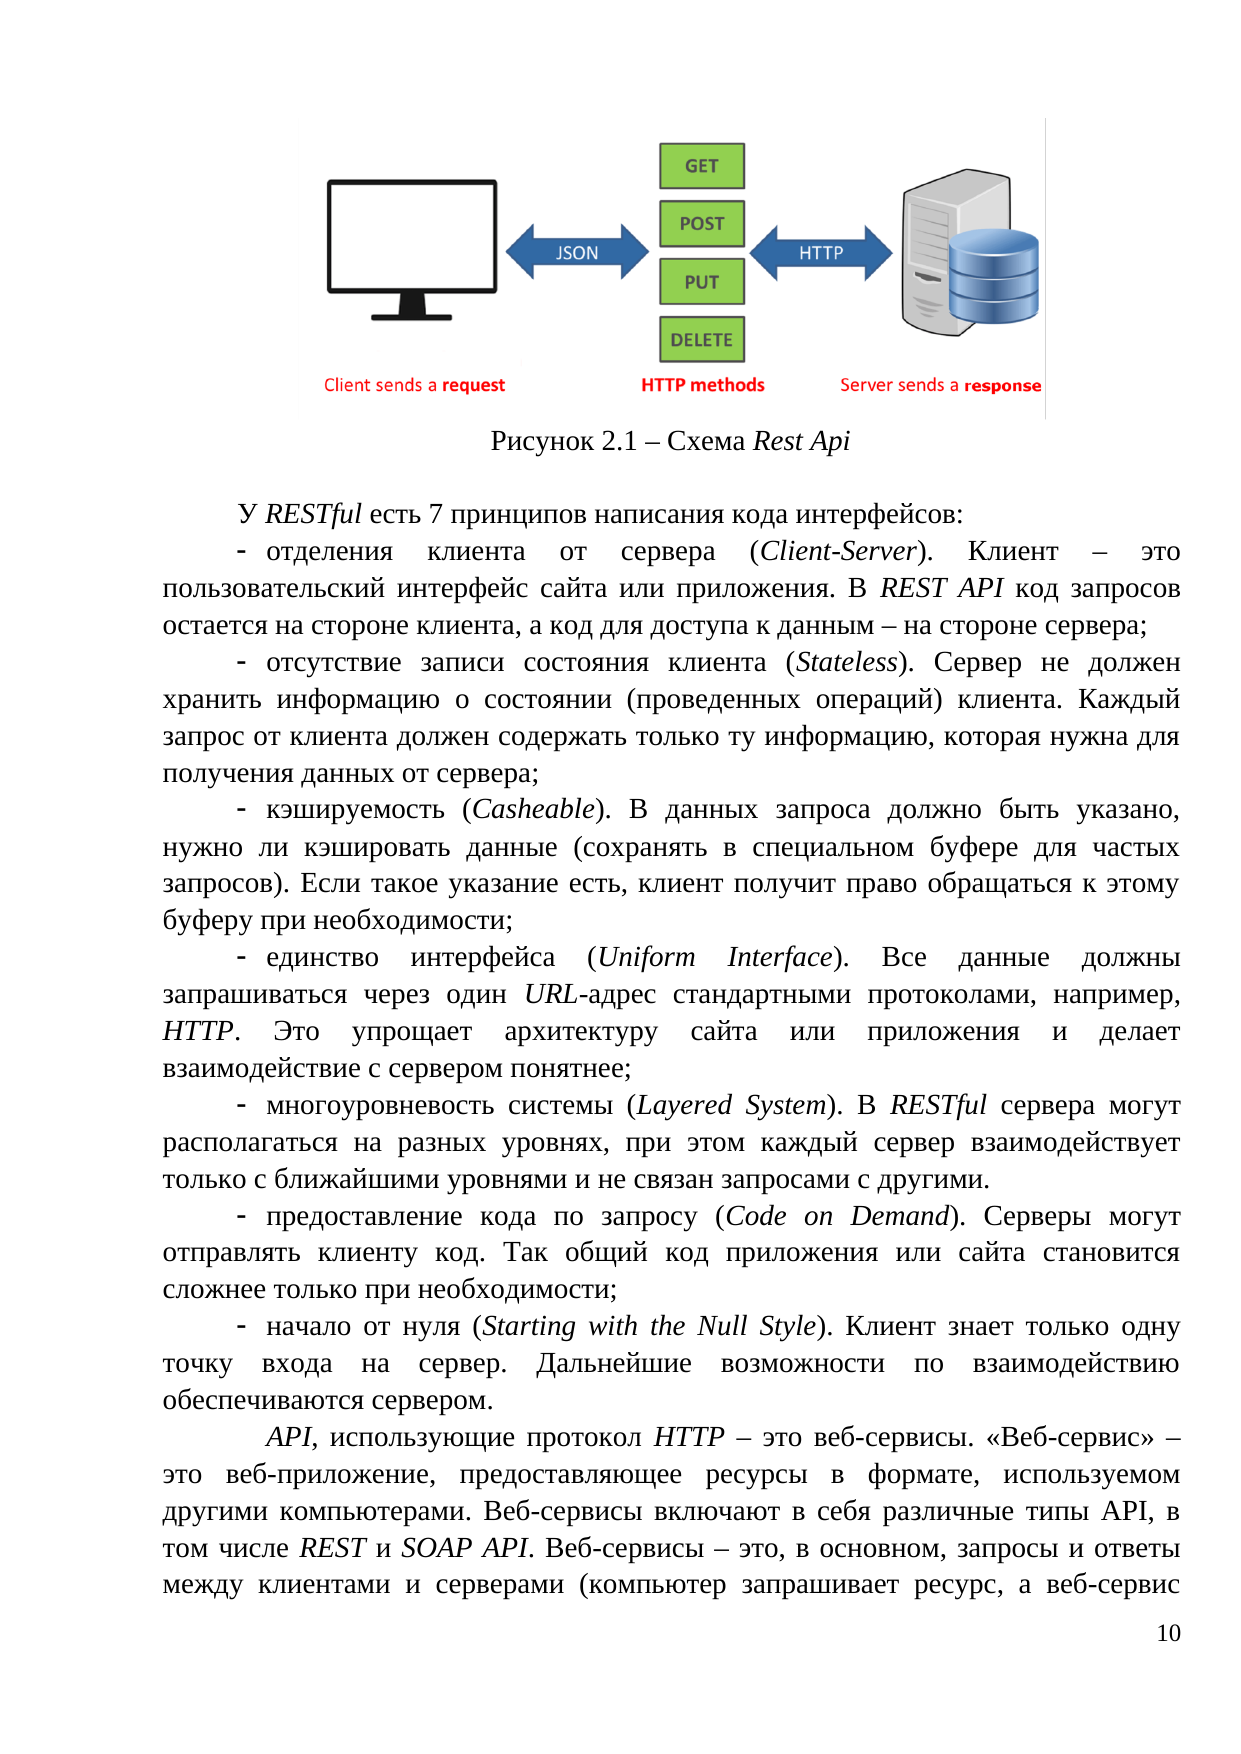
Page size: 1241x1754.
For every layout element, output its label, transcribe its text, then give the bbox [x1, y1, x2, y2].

list предоставление кода по запросу (Code on Demand). Серверы могут отправлять клиенту код. Так общий код приложения или сайта становится сложнее только при необходимости; [162, 1198, 1181, 1305]
list многоуровневость системы (Layered System). В RESTful сервера могут располагаться на разных уровнях, при этом каждый сервер взаимодействует только с ближайшими уровнями и не связан запросами с другими. [162, 1087, 1181, 1194]
list начало от нуля (Starting with the Null Style). Клиент знает только одну точку входа на сервер. Дальнейшие возможности по взаимодействию обеспечиваются сервером. [162, 1308, 1181, 1416]
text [162, 1419, 1181, 1600]
picture [297, 118, 1047, 420]
list кэшируемость (Casheable). В данных запроса должно быть указано, нужно ли кэшировать данные (сохранять в специальном буфере для частых запросов). Если такое указание есть, клиент получит право обращаться к этому буферу при необходимости; [162, 792, 1181, 936]
text У RESTful есть 7 принципов написания кода интерфейсов: [162, 496, 1181, 530]
text Рисунок 2.1 – Схема Rest Api [162, 423, 1181, 456]
list единство интерфейса (Uniform Interface). Все данные должны запрашиваться через один URL-адрес стандартными протоколами, например, HTTP. Это упрощает архитектуру сайта или приложения и делает взаимодействие с сервером понятнее; [162, 939, 1181, 1083]
list отсутствие записи состояния клиента (Stateless). Сервер не должен хранить информацию о состоянии (проведенных операций) клиента. Каждый запрос от клиента должен содержать только ту информацию, которая нужна для получения данных от сервера; [162, 644, 1181, 788]
list отделения клиента от сервера (Client-Server). Клиент – это пользовательский интерфейс сайта или приложения. В REST API код запросов остается на стороне клиента, а код для доступа к данным – на стороне сервера; [162, 533, 1181, 641]
